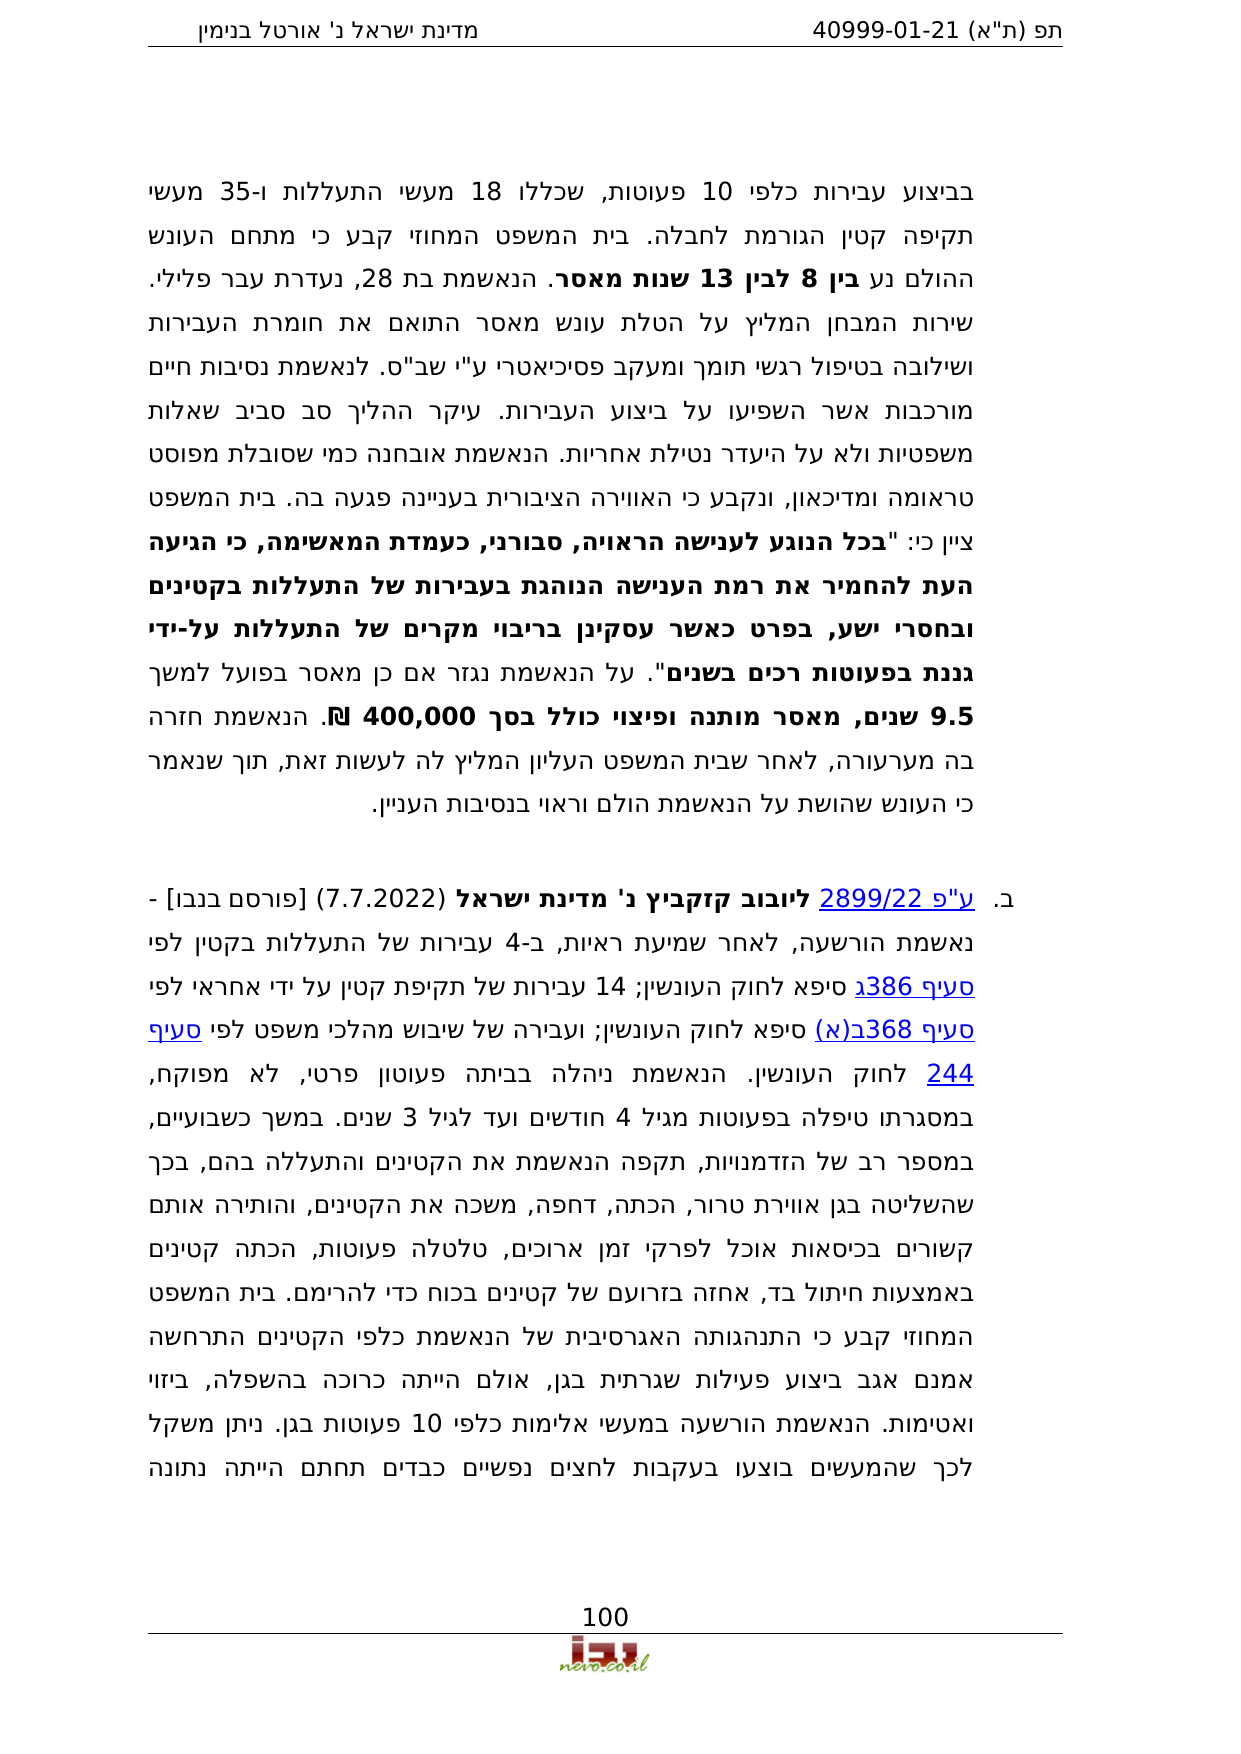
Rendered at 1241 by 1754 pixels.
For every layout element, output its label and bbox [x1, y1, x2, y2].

text [148, 884, 1063, 1482]
picture [559, 1635, 651, 1673]
text [148, 177, 1063, 819]
